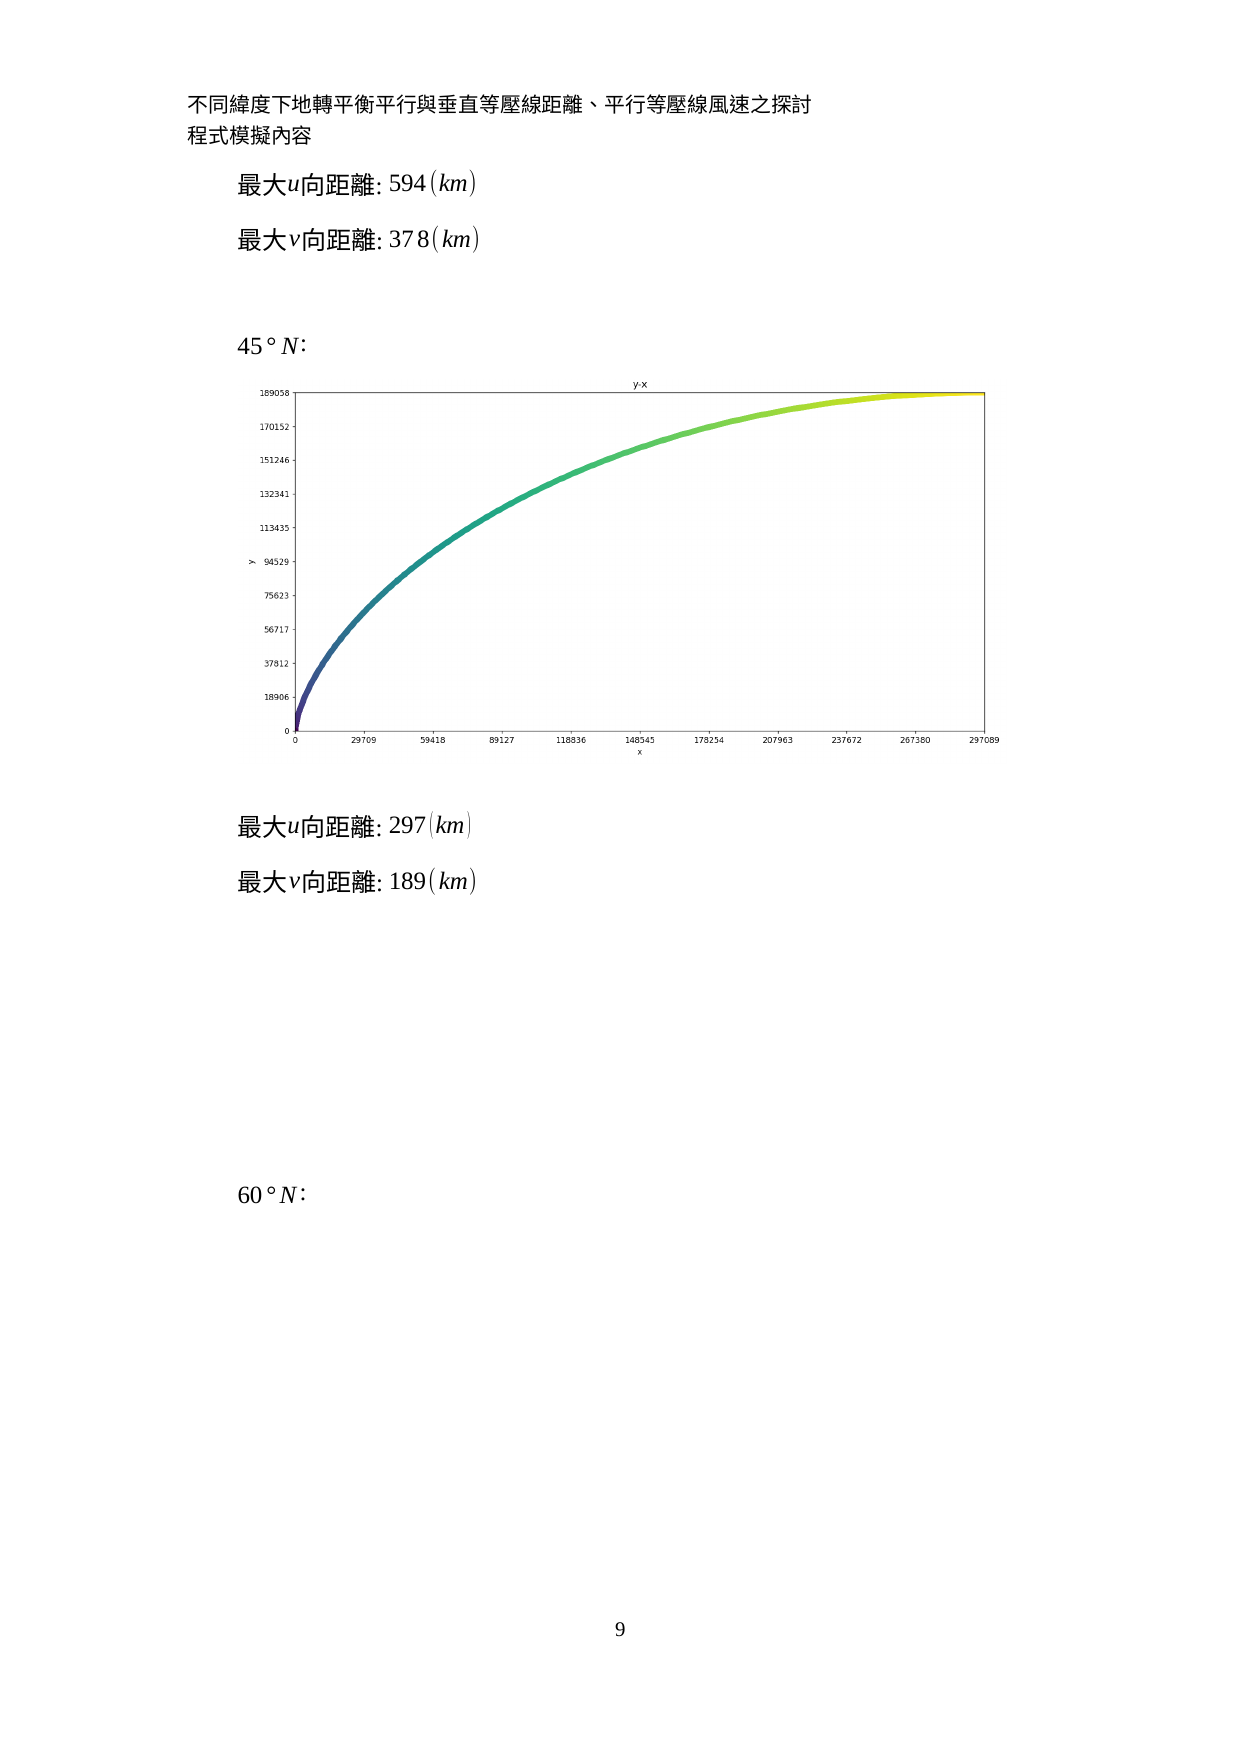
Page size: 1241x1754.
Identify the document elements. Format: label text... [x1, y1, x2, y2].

text 最大向距離: [187, 220, 1053, 258]
text : [187, 328, 1053, 365]
text : [187, 1177, 1053, 1214]
picture [237, 379, 1007, 764]
text 最大向距離: [187, 862, 1053, 899]
text 最大向距離: [187, 164, 1053, 202]
text 最大向距離: [187, 806, 1053, 844]
